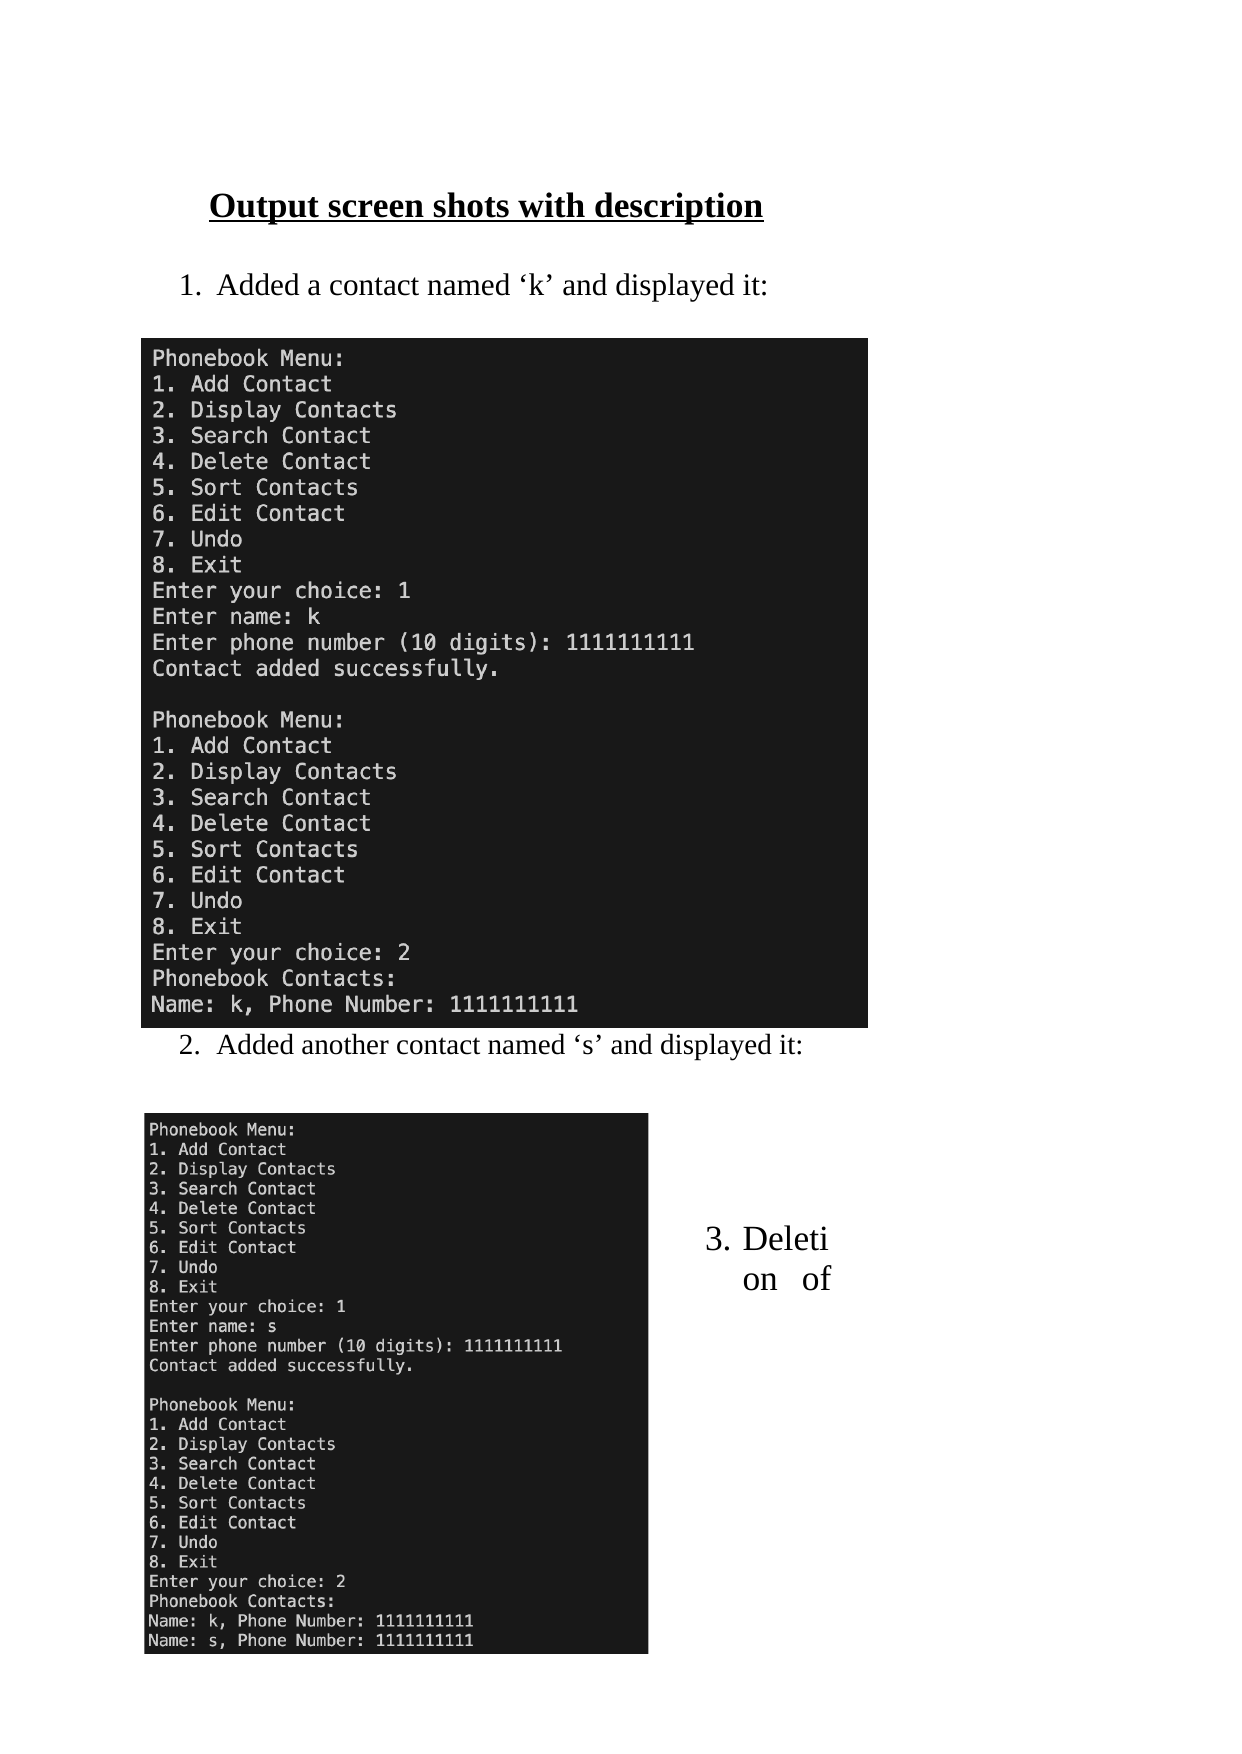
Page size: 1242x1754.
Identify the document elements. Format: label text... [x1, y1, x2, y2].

picture [144, 1113, 649, 1654]
text Output screen shots with description [141, 185, 831, 226]
picture [141, 338, 868, 1028]
list Deletion of contact ‘k’: [649, 1217, 831, 1298]
list Added another contact named ‘s’ and displayed it: [179, 1028, 831, 1061]
list Added a contact named ‘k’ and displayed it: [179, 266, 831, 302]
